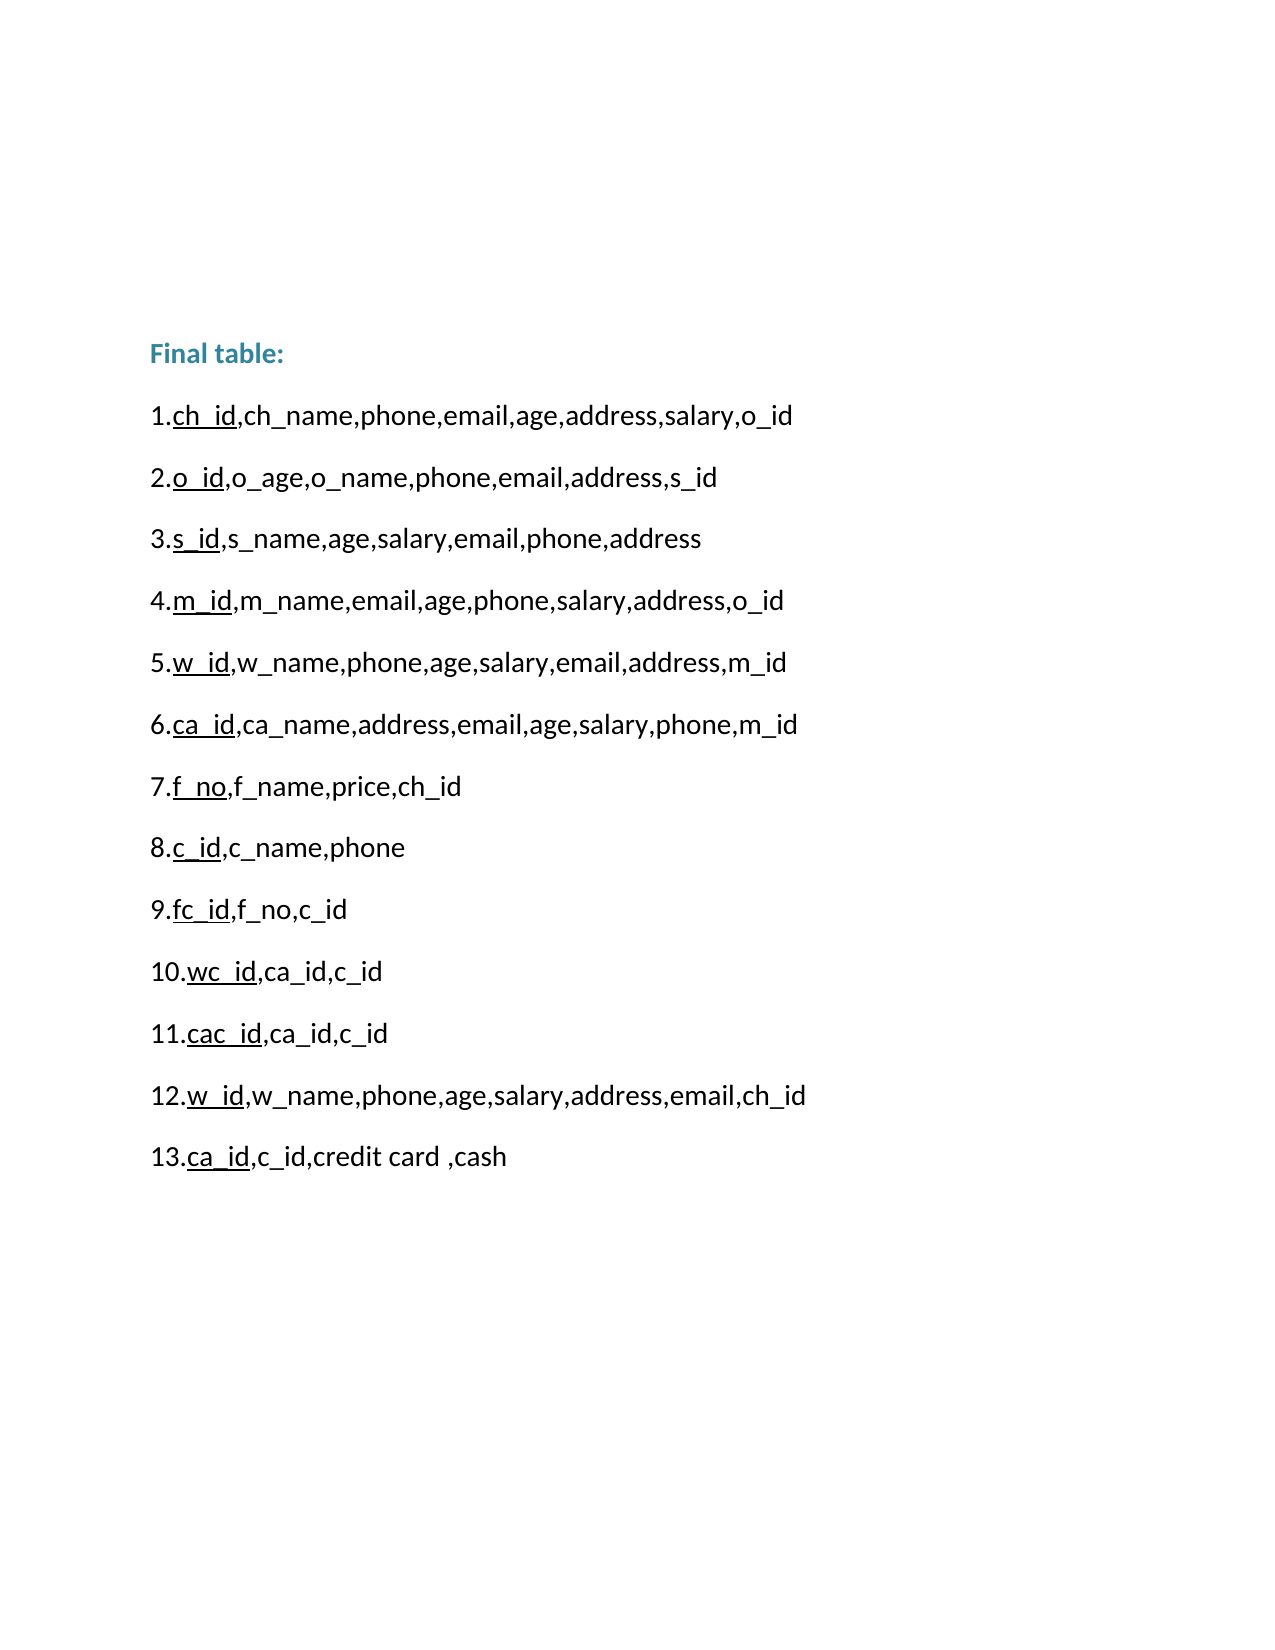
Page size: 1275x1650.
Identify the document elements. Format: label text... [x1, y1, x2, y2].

text 11.cac_id,ca_id,c_id [150, 1015, 1125, 1050]
text 8.c_id,c_name,phone [150, 829, 1125, 865]
text 3.s_id,s_name,age,salary,email,phone,address [150, 521, 1125, 556]
text 4.m_id,m_name,email,age,phone,salary,address,o_id [150, 582, 1125, 618]
text 9.fc_id,f_no,c_id [150, 891, 1125, 927]
text 2.o_id,o_age,o_name,phone,email,address,s_id [150, 459, 1125, 494]
text 10.wc_id,ca_id,c_id [150, 953, 1125, 989]
text 13.ca_id,c_id,credit card ,cash [150, 1138, 1125, 1174]
text 1.ch_id,ch_name,phone,email,age,address,salary,o_id [150, 397, 1125, 433]
text 5.w_id,w_name,phone,age,salary,email,address,m_id [150, 644, 1125, 680]
text 6.ca_id,ca_name,address,email,age,salary,phone,m_id [150, 706, 1125, 742]
text Final table: [150, 335, 1125, 371]
text 7.f_no,f_name,price,ch_id [150, 768, 1125, 803]
text 12.w_id,w_name,phone,age,salary,address,email,ch_id [150, 1077, 1125, 1112]
